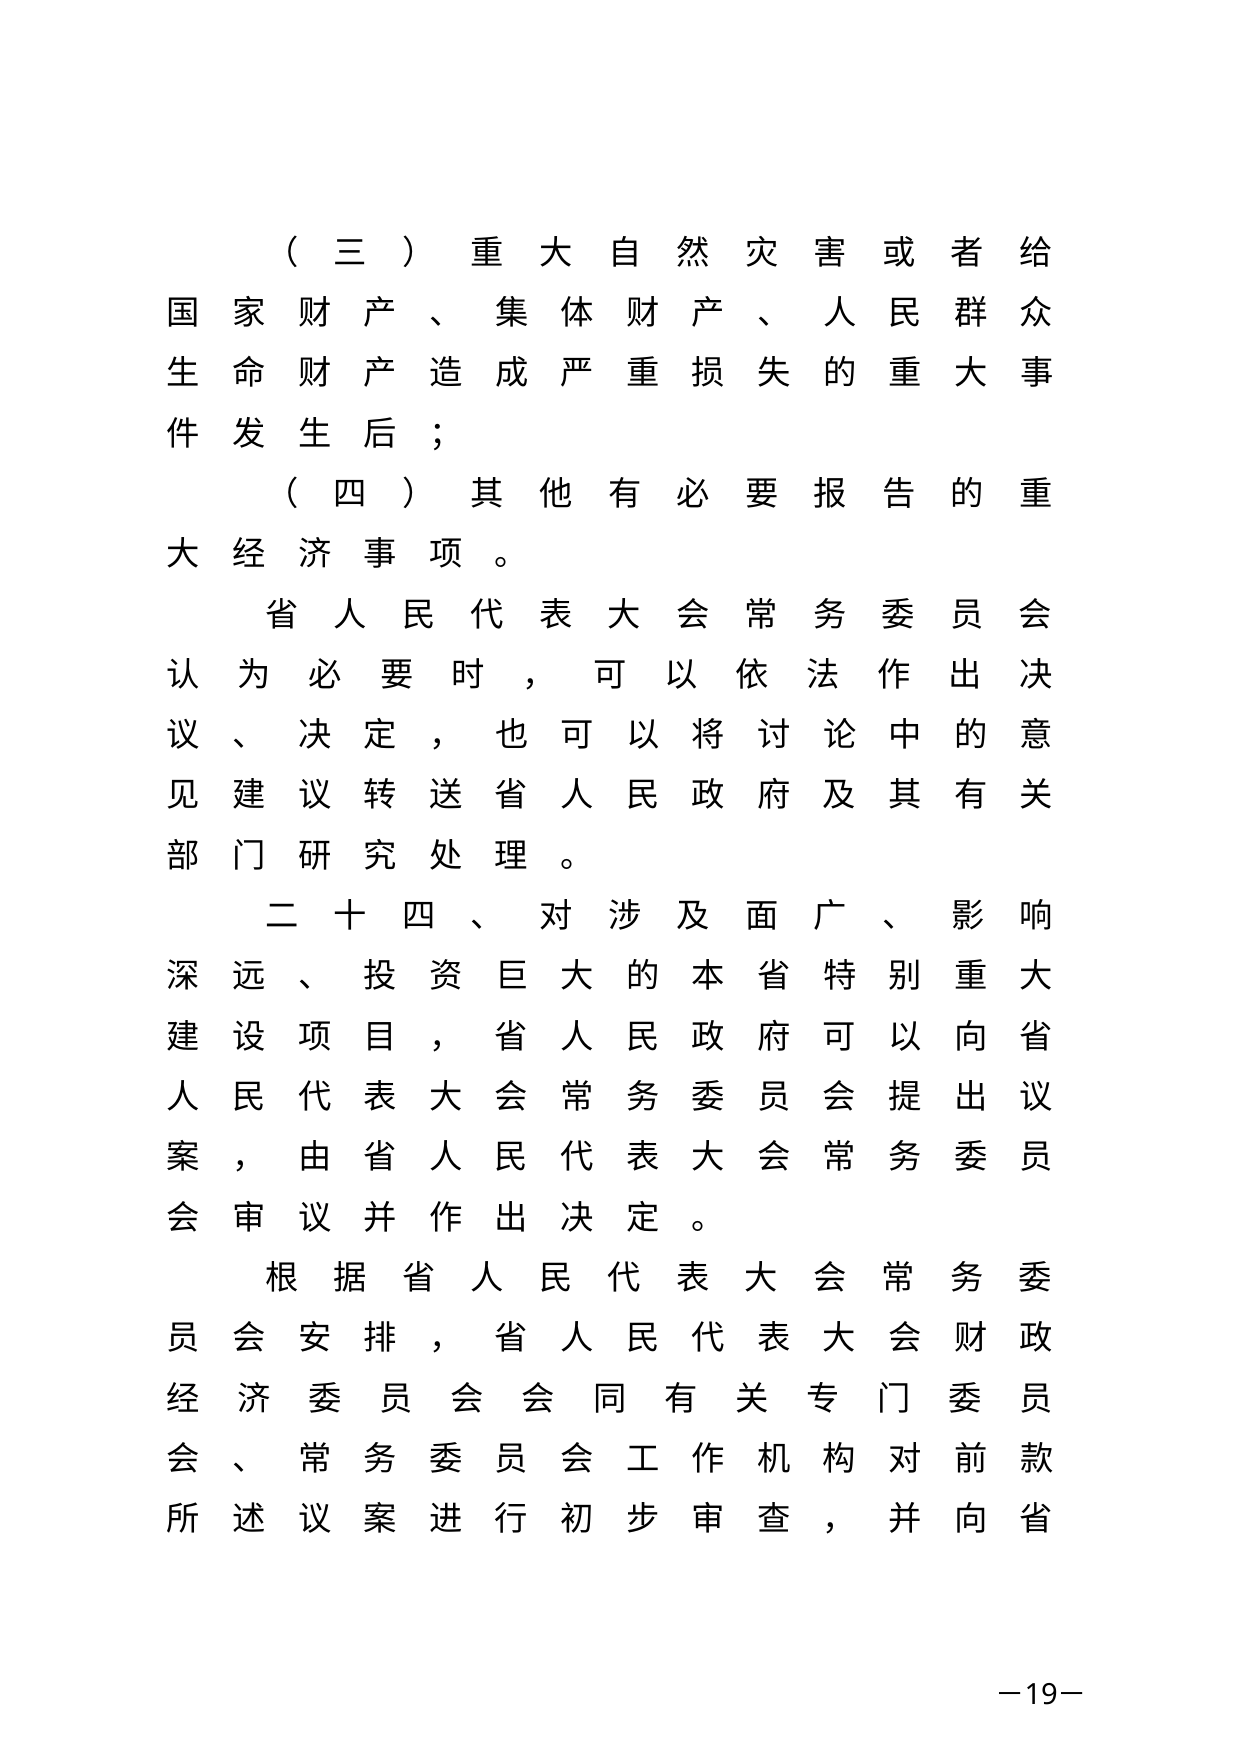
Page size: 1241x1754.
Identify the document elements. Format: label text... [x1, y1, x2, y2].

text （三）重大自然灾害或者给国家财产、集体财产、人民群众生命财产造成严重损失的重大事件发生后； [167, 219, 1085, 461]
text 二十四、对涉及面广、影响深远、投资巨大的本省特别重大建设项目，省人民政府可以向省人民代表大会常务委员会提出议案，由省人民代表大会常务委员会审议并作出决定。 [167, 883, 1085, 1245]
text （四）其他有必要报告的重大经济事项。 [167, 461, 1085, 581]
text 省人民代表大会常务委员会认为必要时，可以依法作出决议、决定，也可以将讨论中的意见建议转送省人民政府及其有关部门研究处理。 [167, 581, 1085, 883]
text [167, 1245, 1085, 1546]
